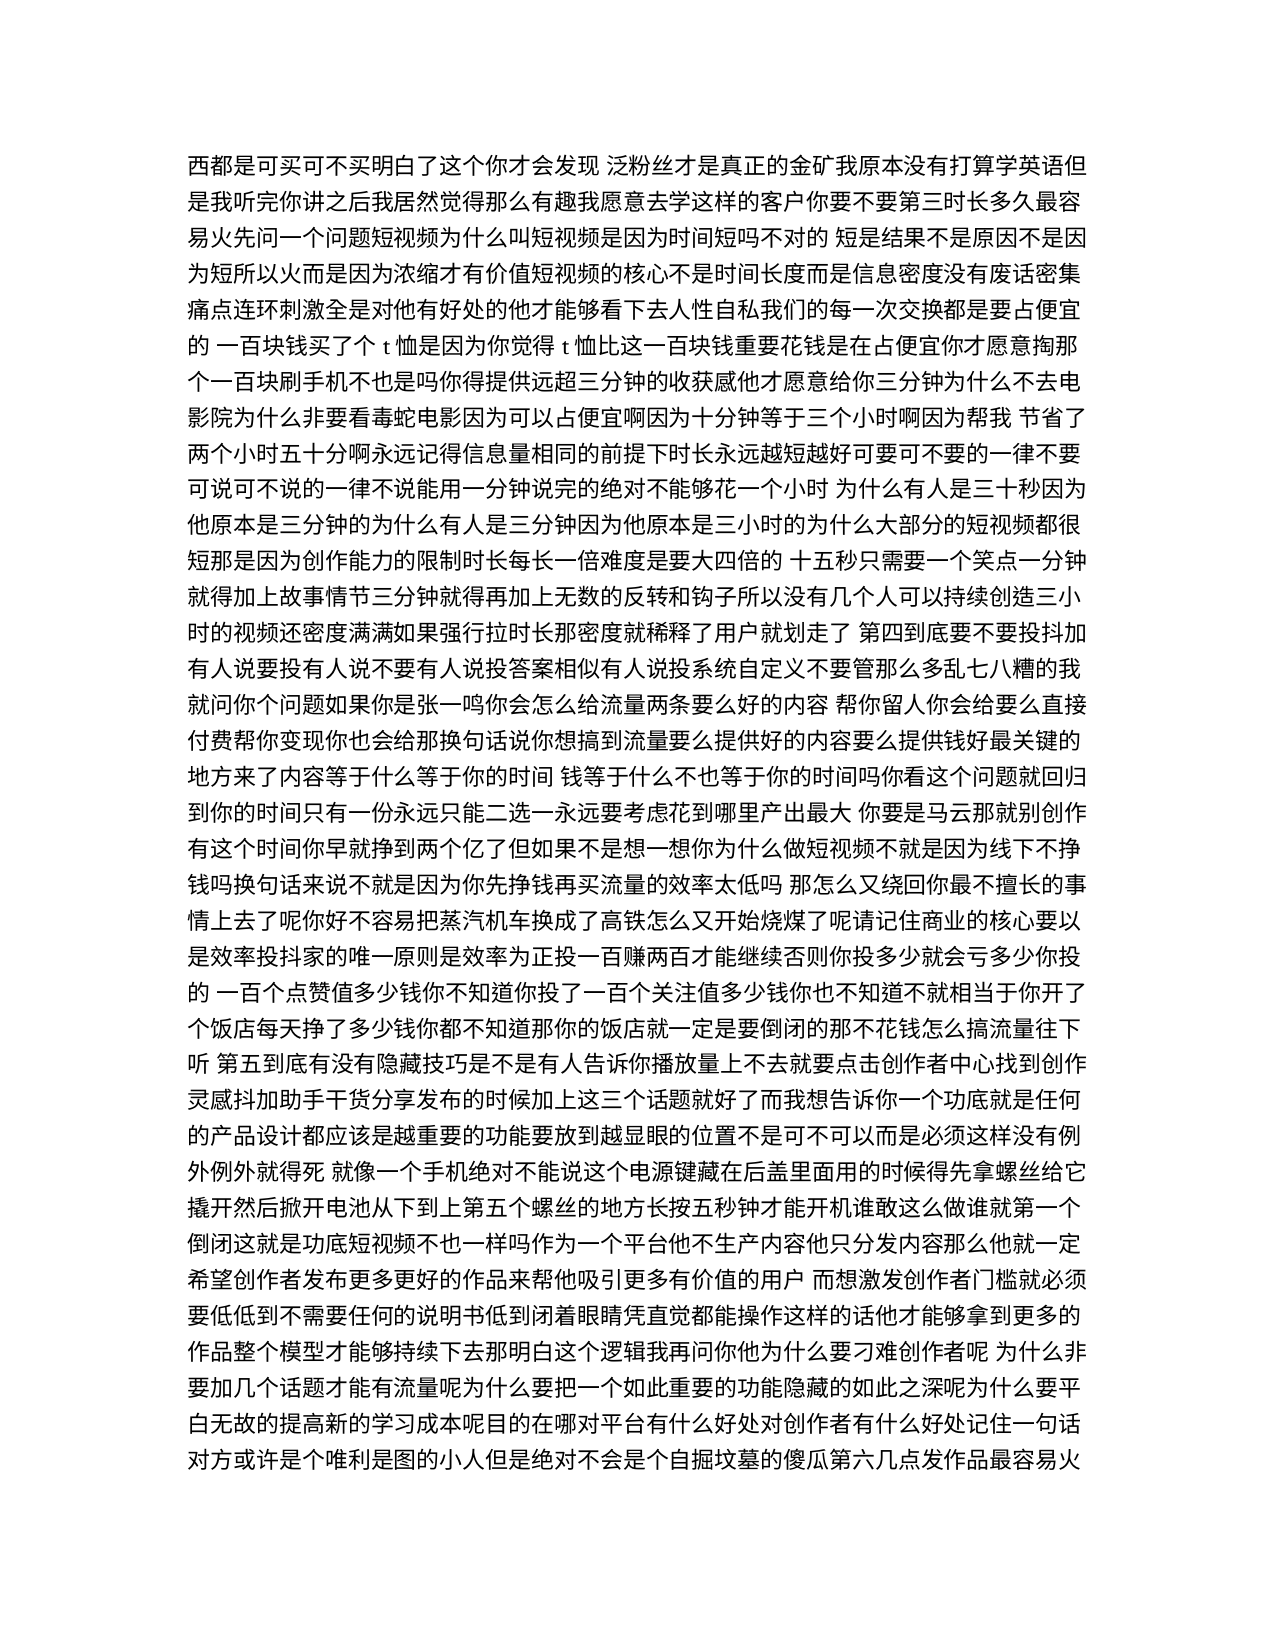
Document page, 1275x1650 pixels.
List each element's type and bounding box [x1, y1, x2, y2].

text [187, 150, 1087, 1475]
